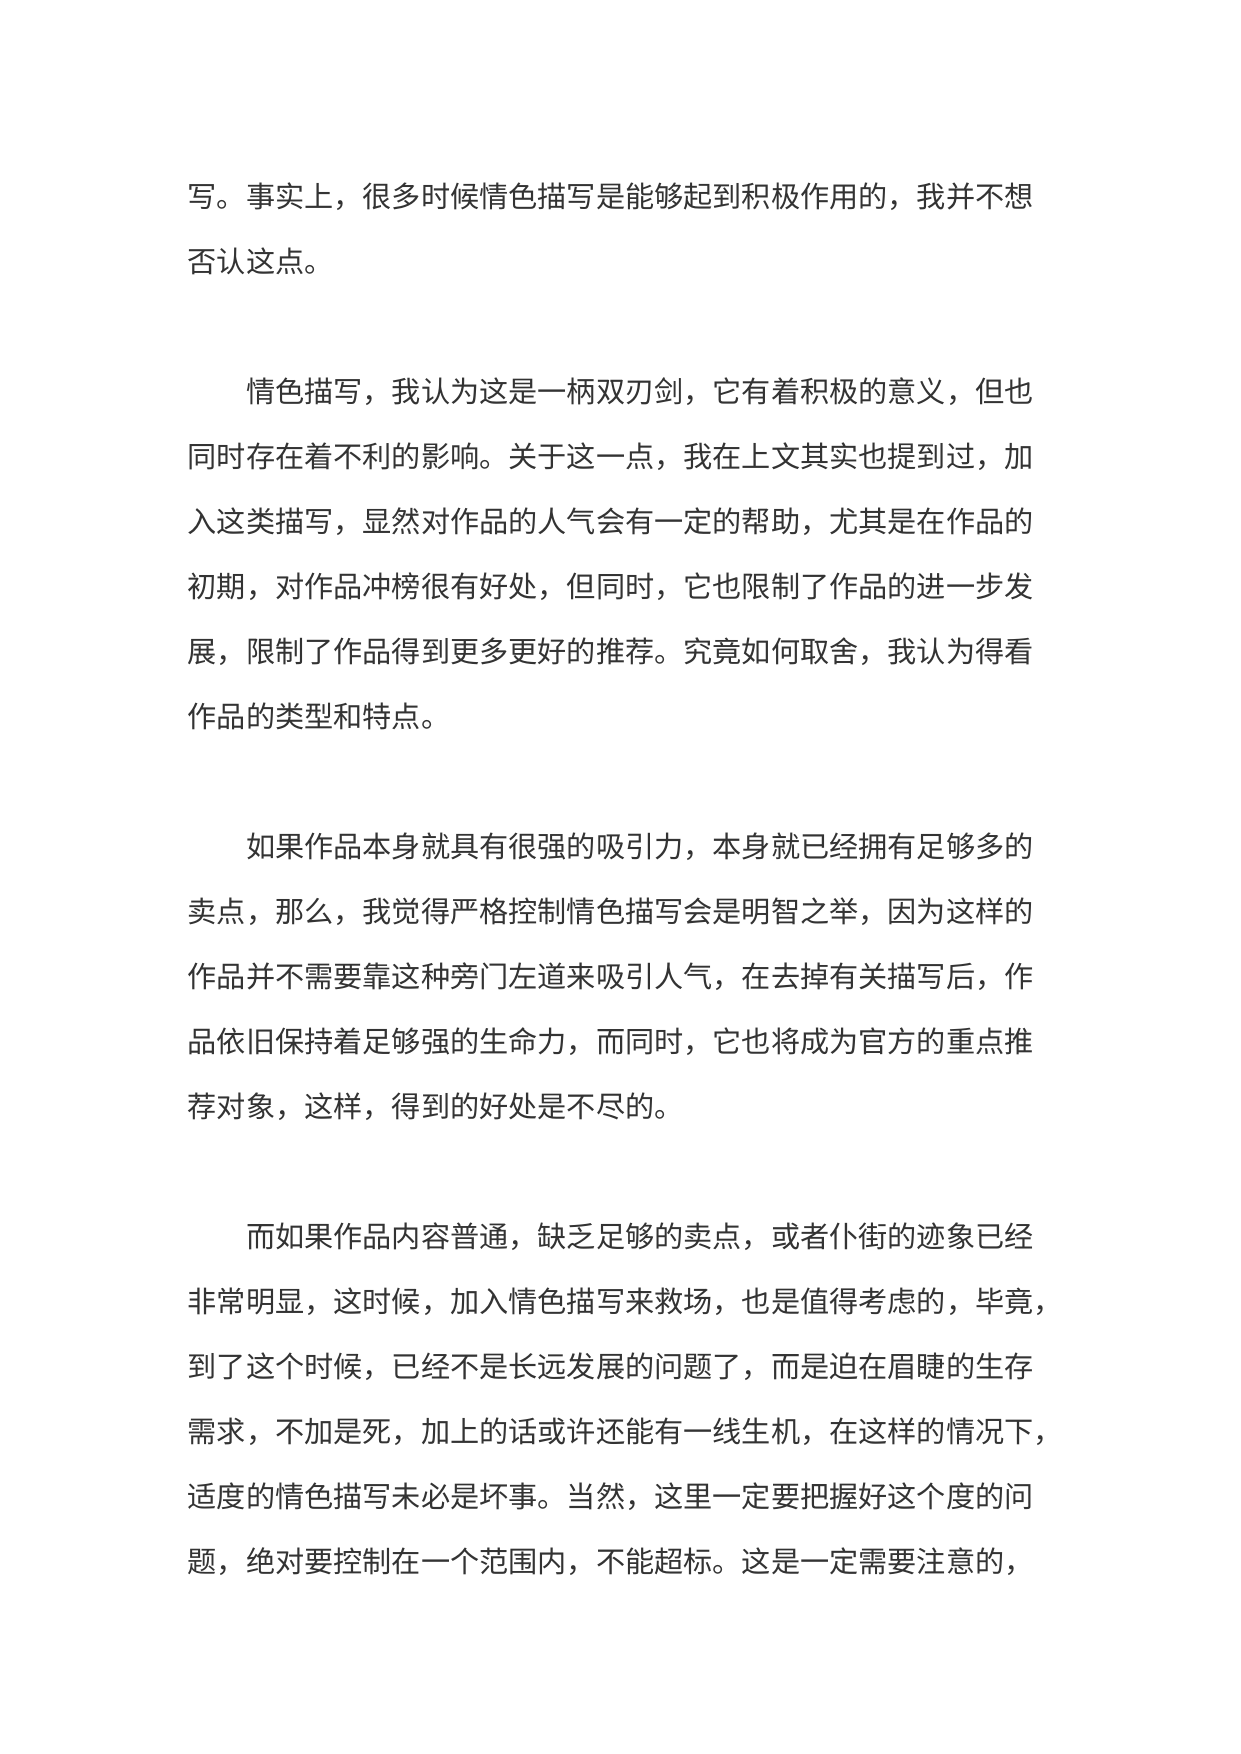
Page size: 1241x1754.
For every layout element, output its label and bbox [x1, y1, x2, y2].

text [187, 162, 1053, 1592]
